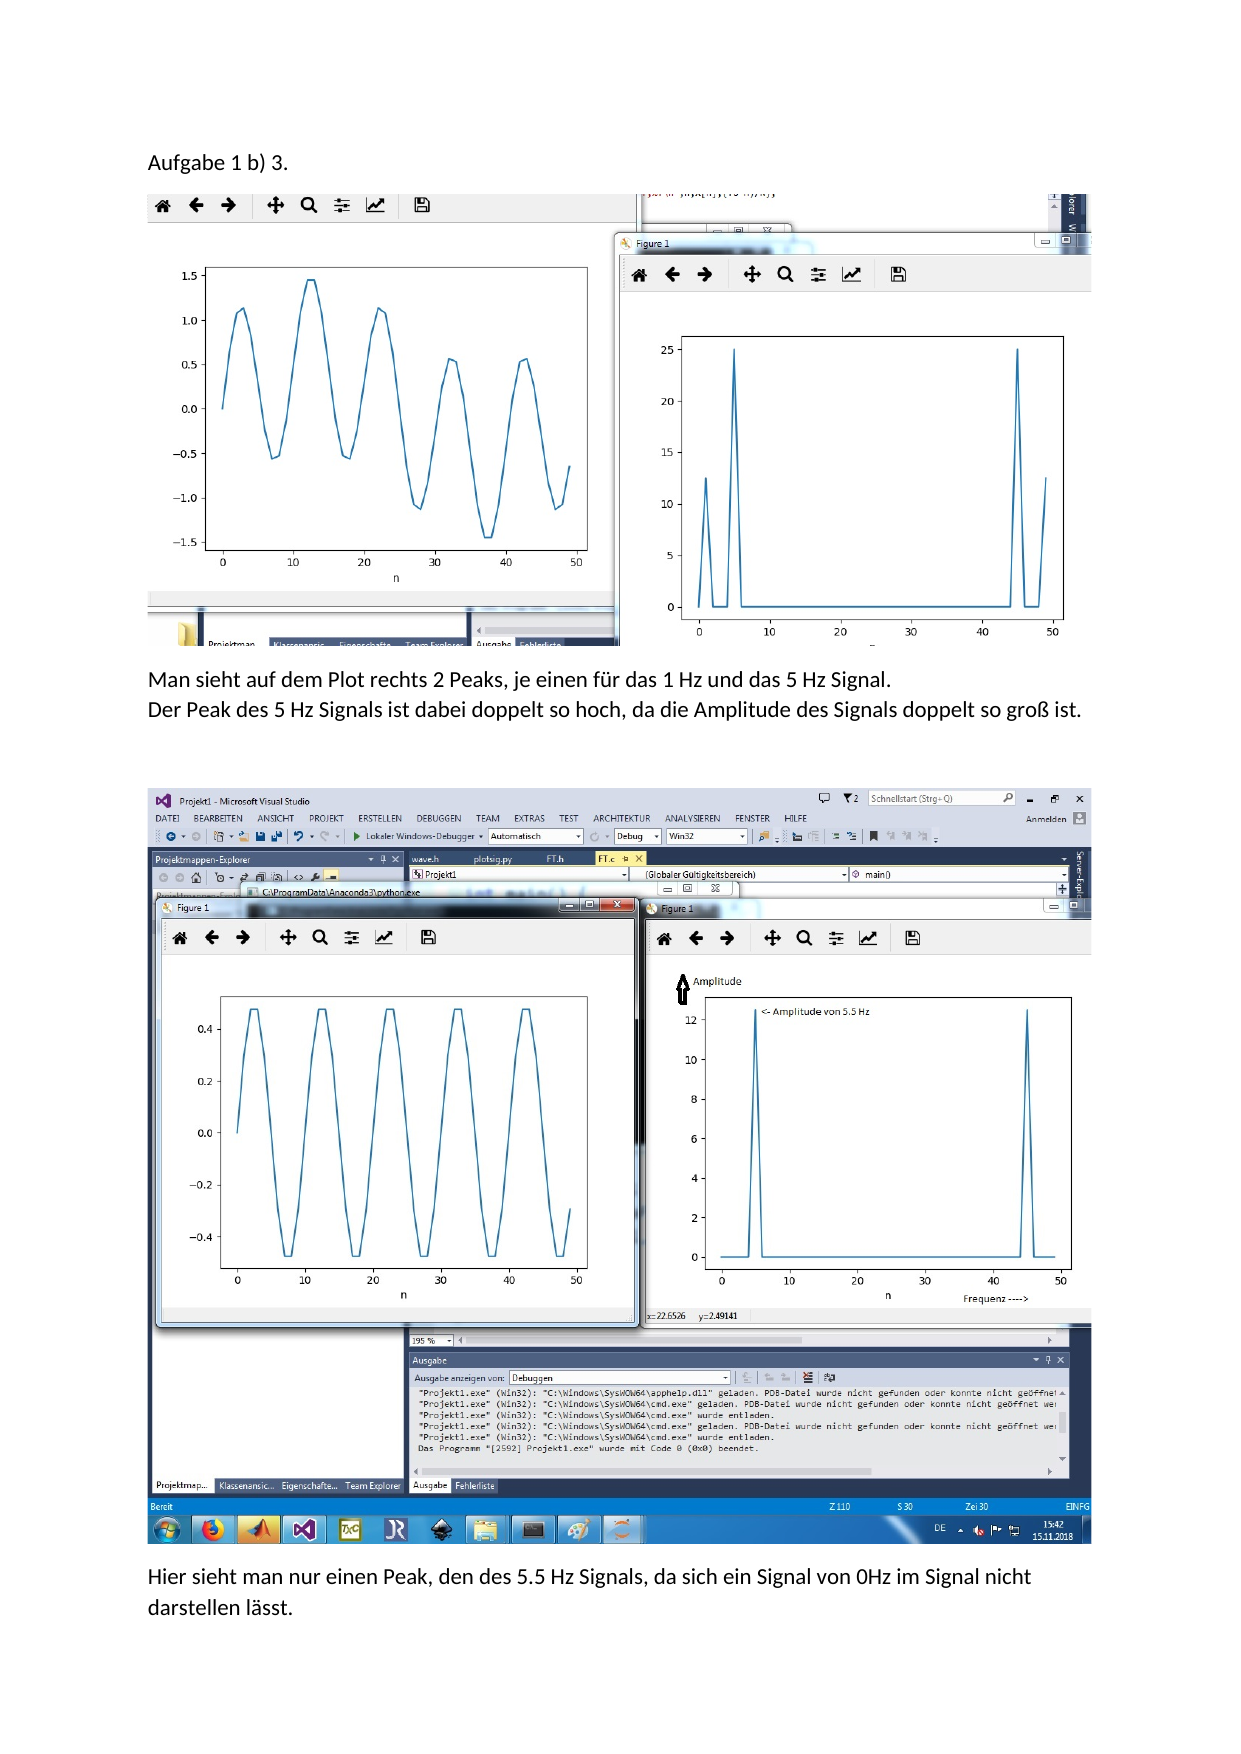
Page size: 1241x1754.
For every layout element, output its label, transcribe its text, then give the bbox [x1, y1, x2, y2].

text Man sieht auf dem Plot rechts 2 Peaks, je einen für das 1 Hz und das 5 Hz Signal. Der Peak des 5 Hz Signals ist dabei doppelt so hoch, da die Amplitude des Signals doppelt so groß ist. [148, 665, 1093, 723]
picture [147, 788, 1092, 1544]
text Hier sieht man nur einen Peak, den des 5.5 Hz Signals, da sich ein Signal von 0Hz im Signal nicht darstellen lässt. [148, 1562, 1093, 1621]
picture [147, 194, 1092, 646]
text Aufgabe 1 b) 3. [148, 148, 1093, 176]
